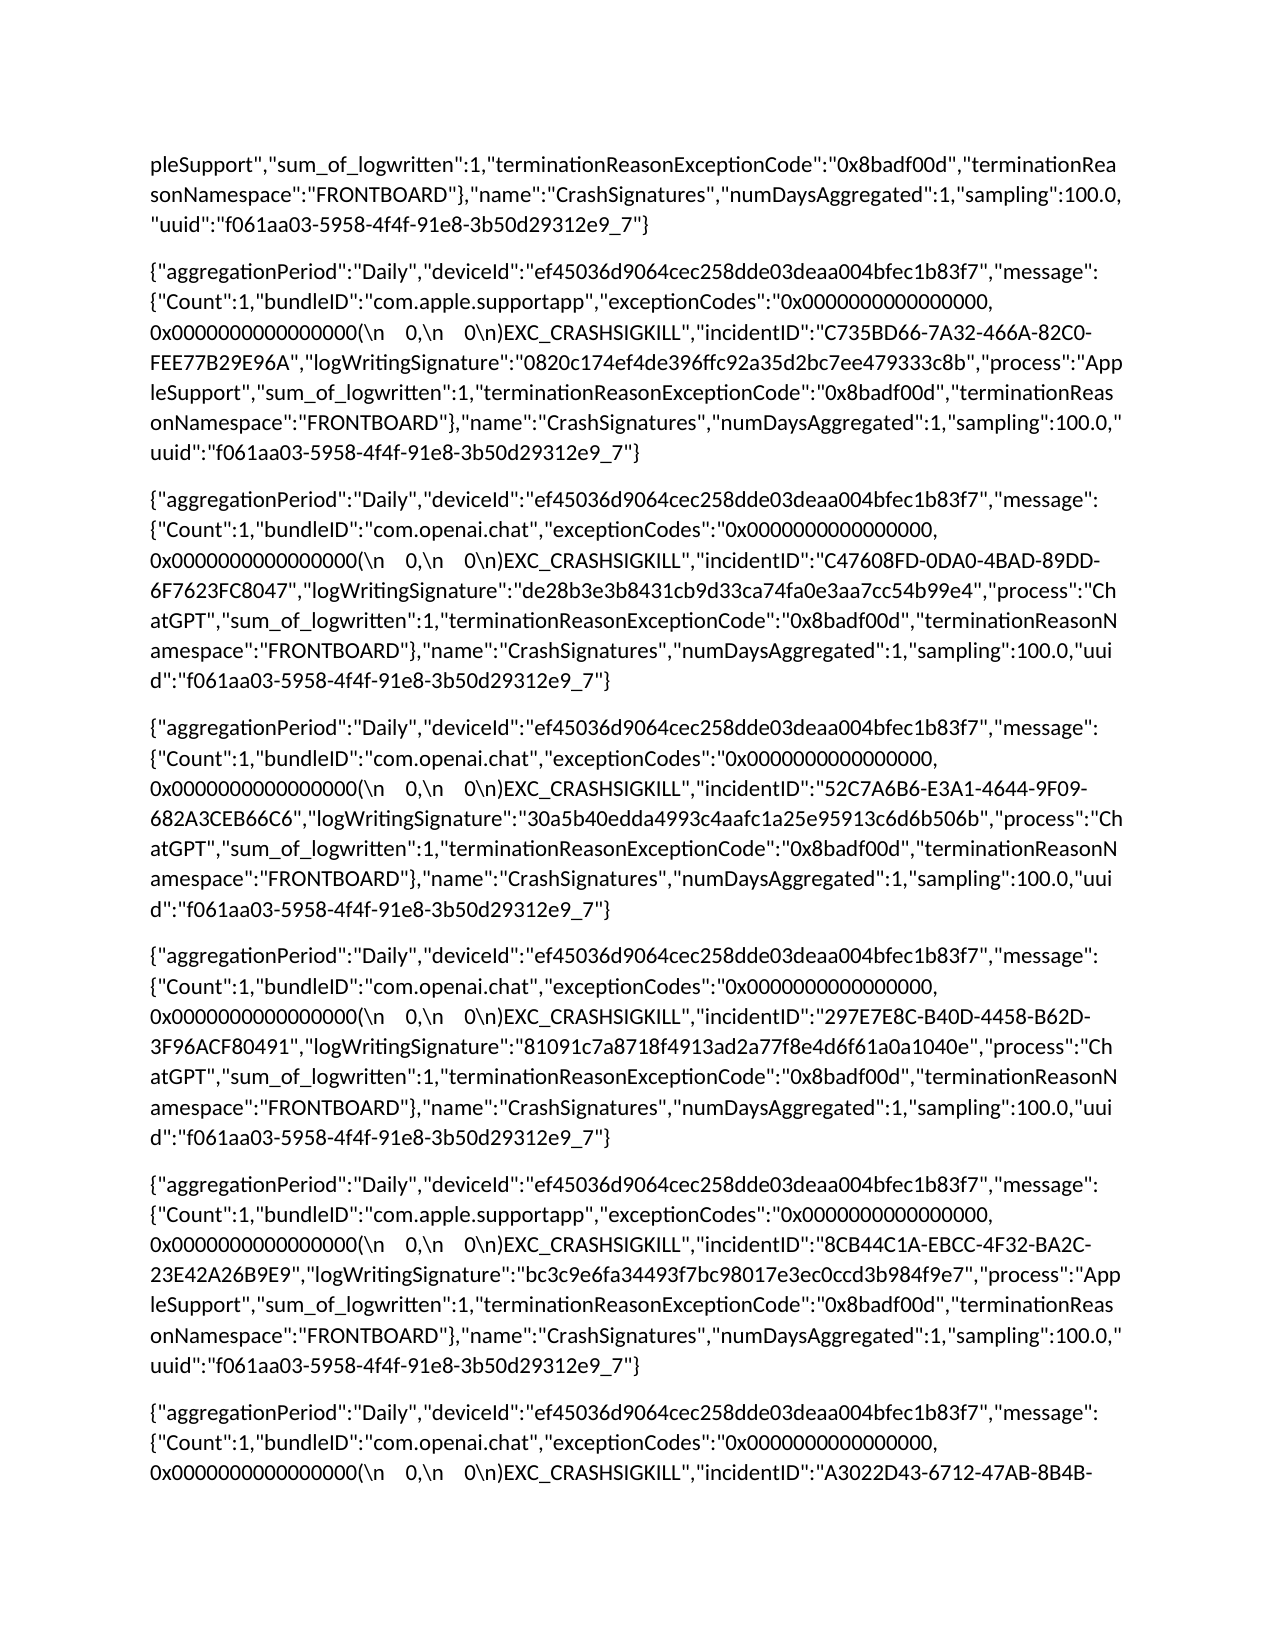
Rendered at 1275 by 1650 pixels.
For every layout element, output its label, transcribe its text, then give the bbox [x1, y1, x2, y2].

text {"aggregationPeriod":"Daily","deviceId":"ef45036d9064cec258dde03deaa004bfec1b83f7","message":{"Count":1,"bundleID":"com.apple.supportapp","exceptionCodes":"0x0000000000000000, 0x0000000000000000(\n 0,\n 0\n)EXC_CRASHSIGKILL","incidentID":"C735BD66-7A32-466A-82C0-FEE77B29E96A","logWritingSignature":"0820c174ef4de396ffc92a35d2bc7ee479333c8b","process":"AppleSupport","sum_of_logwritten":1,"terminationReasonExceptionCode":"0x8badf00d","terminationReasonNamespace":"FRONTBOARD"},"name":"CrashSignatures","numDaysAggregated":1,"sampling":100.0,"uuid":"f061aa03-5958-4f4f-91e8-3b50d29312e9_7"} [150, 257, 1125, 467]
text {"aggregationPeriod":"Daily","deviceId":"ef45036d9064cec258dde03deaa004bfec1b83f7","message":{"Count":1,"bundleID":"com.openai.chat","exceptionCodes":"0x0000000000000000, 0x0000000000000000(\n 0,\n 0\n)EXC_CRASHSIGKILL","incidentID":"52C7A6B6-E3A1-4644-9F09-682A3CEB66C6","logWritingSignature":"30a5b40edda4993c4aafc1a25e95913c6d6b506b","process":"ChatGPT","sum_of_logwritten":1,"terminationReasonExceptionCode":"0x8badf00d","terminationReasonNamespace":"FRONTBOARD"},"name":"CrashSignatures","numDaysAggregated":1,"sampling":100.0,"uuid":"f061aa03-5958-4f4f-91e8-3b50d29312e9_7"} [150, 713, 1125, 923]
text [150, 150, 1125, 238]
text {"aggregationPeriod":"Daily","deviceId":"ef45036d9064cec258dde03deaa004bfec1b83f7","message":{"Count":1,"bundleID":"com.apple.supportapp","exceptionCodes":"0x0000000000000000, 0x0000000000000000(\n 0,\n 0\n)EXC_CRASHSIGKILL","incidentID":"8CB44C1A-EBCC-4F32-BA2C-23E42A26B9E9","logWritingSignature":"bc3c9e6fa34493f7bc98017e3ec0ccd3b984f9e7","process":"AppleSupport","sum_of_logwritten":1,"terminationReasonExceptionCode":"0x8badf00d","terminationReasonNamespace":"FRONTBOARD"},"name":"CrashSignatures","numDaysAggregated":1,"sampling":100.0,"uuid":"f061aa03-5958-4f4f-91e8-3b50d29312e9_7"} [150, 1170, 1125, 1379]
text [150, 1398, 1125, 1486]
text {"aggregationPeriod":"Daily","deviceId":"ef45036d9064cec258dde03deaa004bfec1b83f7","message":{"Count":1,"bundleID":"com.openai.chat","exceptionCodes":"0x0000000000000000, 0x0000000000000000(\n 0,\n 0\n)EXC_CRASHSIGKILL","incidentID":"297E7E8C-B40D-4458-B62D-3F96ACF80491","logWritingSignature":"81091c7a8718f4913ad2a77f8e4d6f61a0a1040e","process":"ChatGPT","sum_of_logwritten":1,"terminationReasonExceptionCode":"0x8badf00d","terminationReasonNamespace":"FRONTBOARD"},"name":"CrashSignatures","numDaysAggregated":1,"sampling":100.0,"uuid":"f061aa03-5958-4f4f-91e8-3b50d29312e9_7"} [150, 942, 1125, 1151]
text {"aggregationPeriod":"Daily","deviceId":"ef45036d9064cec258dde03deaa004bfec1b83f7","message":{"Count":1,"bundleID":"com.openai.chat","exceptionCodes":"0x0000000000000000, 0x0000000000000000(\n 0,\n 0\n)EXC_CRASHSIGKILL","incidentID":"C47608FD-0DA0-4BAD-89DD-6F7623FC8047","logWritingSignature":"de28b3e3b8431cb9d33ca74fa0e3aa7cc54b99e4","process":"ChatGPT","sum_of_logwritten":1,"terminationReasonExceptionCode":"0x8badf00d","terminationReasonNamespace":"FRONTBOARD"},"name":"CrashSignatures","numDaysAggregated":1,"sampling":100.0,"uuid":"f061aa03-5958-4f4f-91e8-3b50d29312e9_7"} [150, 485, 1125, 695]
